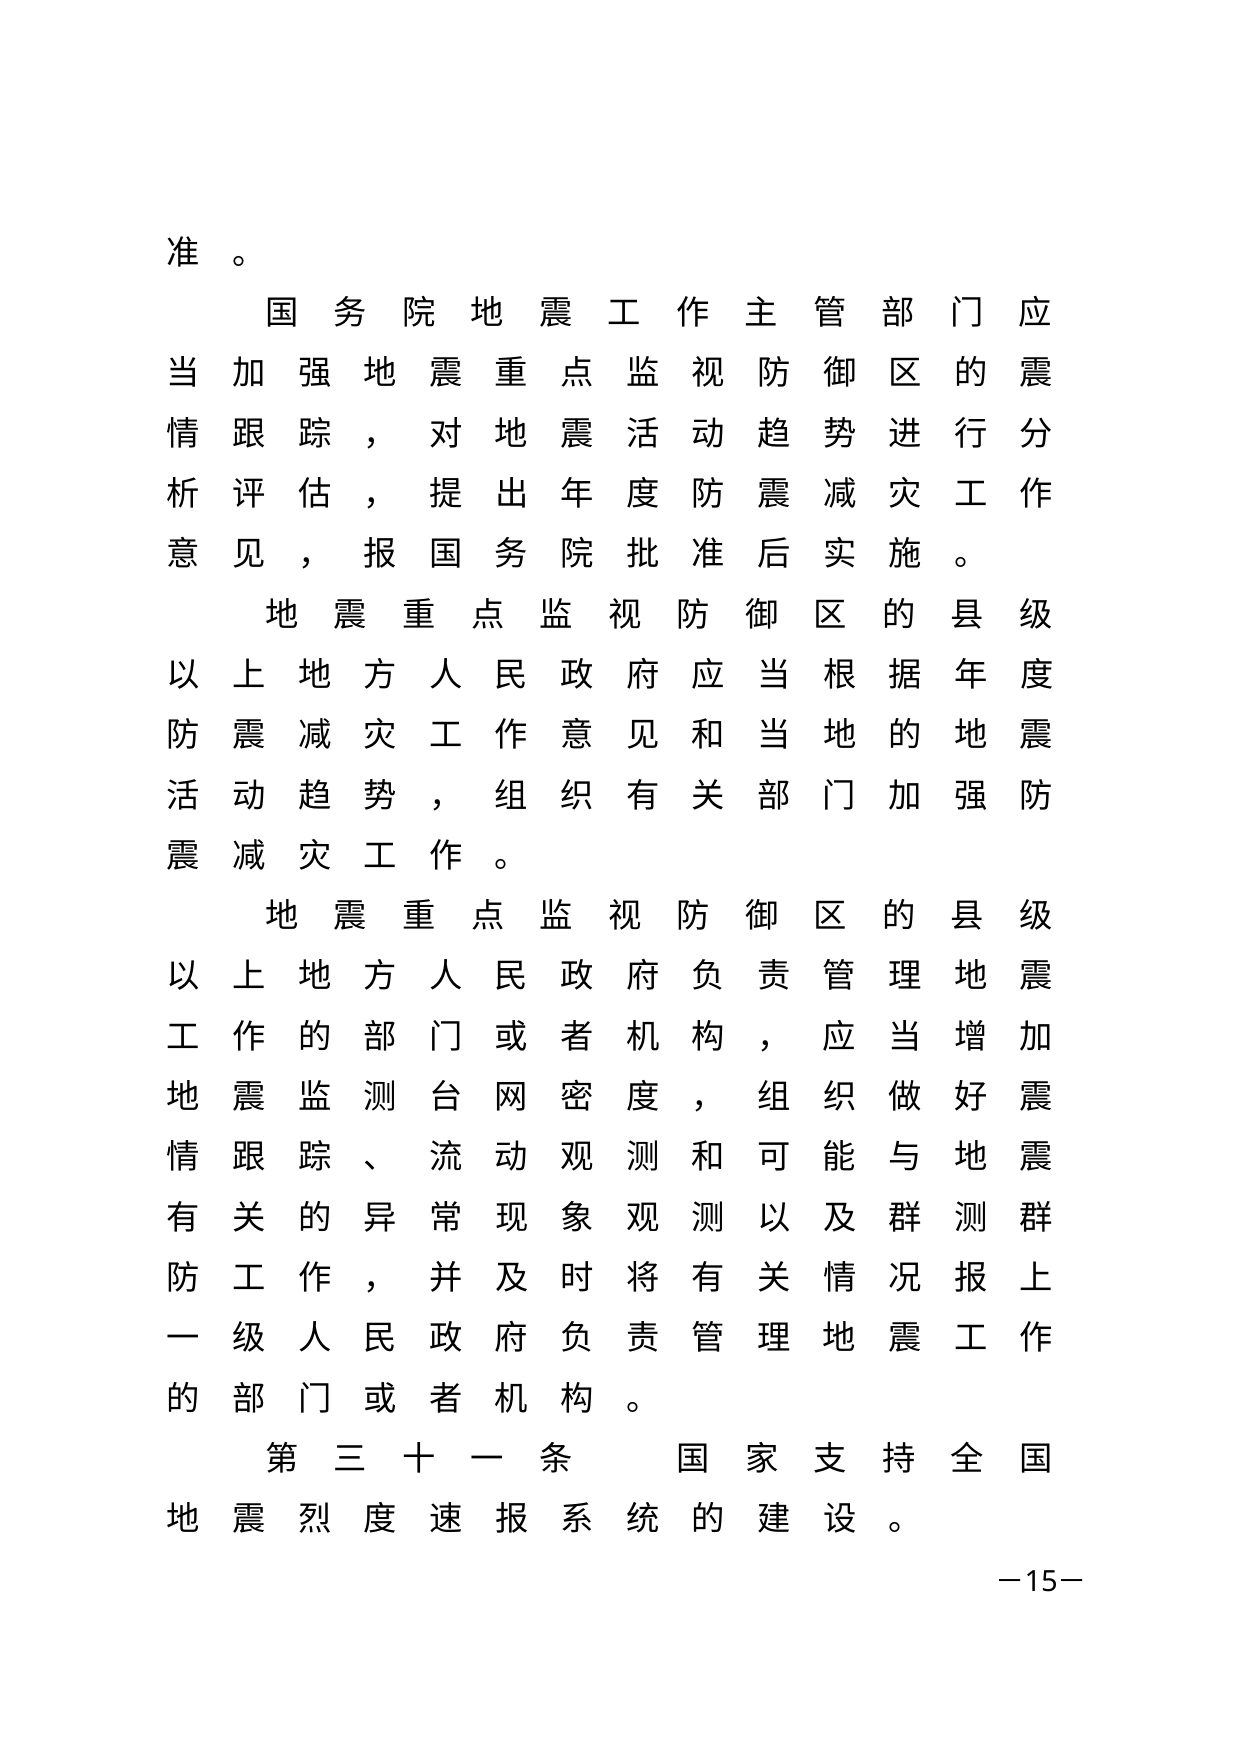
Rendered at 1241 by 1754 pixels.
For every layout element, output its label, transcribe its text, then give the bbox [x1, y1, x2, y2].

text 国务院地震工作主管部门应当加强地震重点监视防御区的震情跟踪，对地震活动趋势进行分析评估，提出年度防震减灾工作意见，报国务院批准后实施。 [167, 280, 1085, 581]
text 地震重点监视防御区的县级以上地方人民政府负责管理地震工作的部门或者机构，应当增加地震监测台网密度，组织做好震情跟踪、流动观测和可能与地震有关的异常现象观测以及群测群防工作，并及时将有关情况报上一级人民政府负责管理地震工作的部门或者机构。 [167, 883, 1085, 1426]
text 第三十条 国务院地震工作主管部门根据地震活动趋势和震害预测结果，提出确定地震重点监视防御区的意见，报国务院批准。 [167, 219, 1085, 280]
text 地震重点监视防御区的县级以上地方人民政府应当根据年度防震减灾工作意见和当地的地震活动趋势，组织有关部门加强防震减灾工作。 [167, 581, 1085, 883]
text 第三十一条 国家支持全国地震烈度速报系统的建设。 [167, 1426, 1085, 1546]
